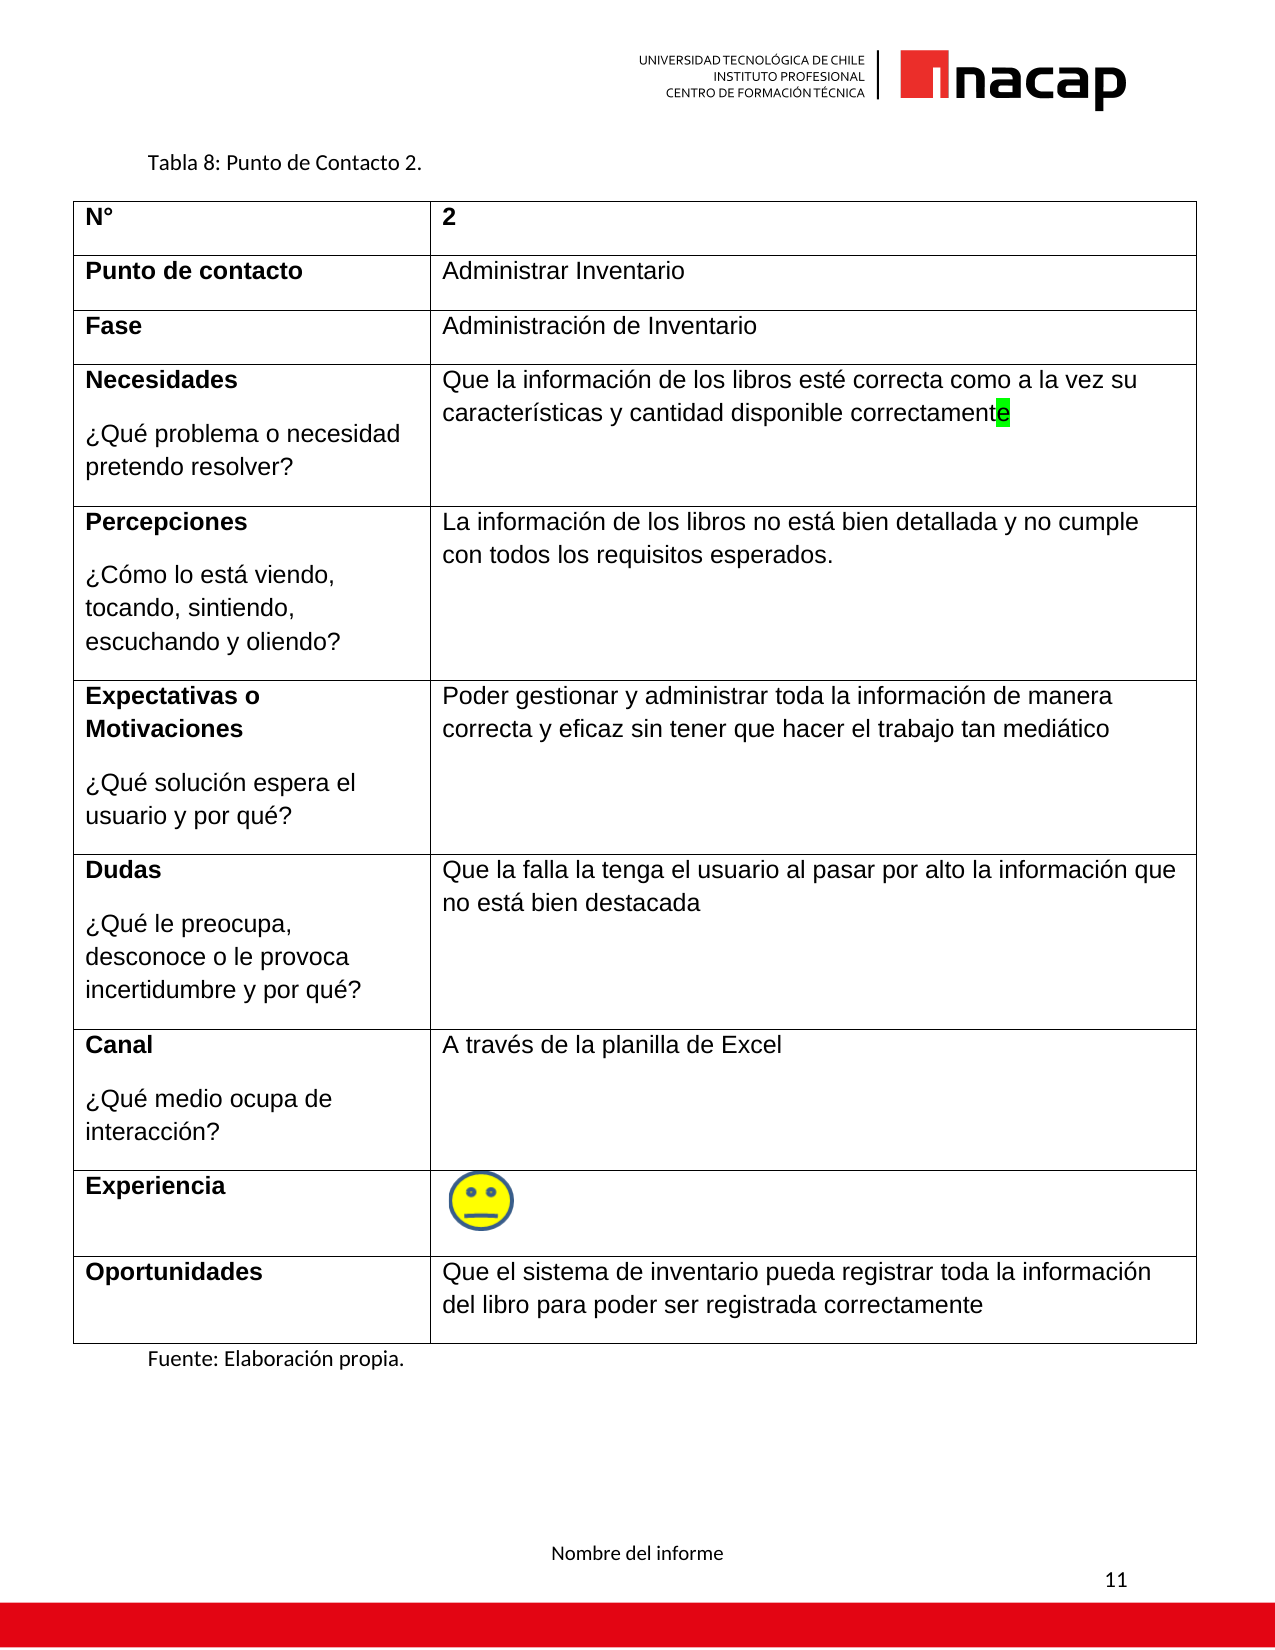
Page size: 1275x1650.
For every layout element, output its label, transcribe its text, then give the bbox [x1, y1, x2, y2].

table_cell Fase [74, 311, 430, 364]
table_cell La información de los libros no está bien detallada y no cumple con todos los requisitos esperados. [431, 507, 1196, 680]
table_cell Poder gestionar y administrar toda la información de manera correcta y eficaz sin tener que hacer el trabajo tan mediático [431, 681, 1196, 854]
table_cell Expectativas o Motivaciones ¿Qué solución espera el usuario y por qué? [74, 681, 430, 854]
table_cell [431, 1171, 1196, 1256]
table_header 2 [431, 202, 1196, 255]
table_cell Canal ¿Qué medio ocupa de interacción? [74, 1030, 430, 1170]
text Tabla 8: Punto de Contacto 2. [148, 148, 1127, 176]
table_cell Que la información de los libros esté correcta como a la vez su características y cantidad disponible correctamente [431, 365, 1196, 506]
table_cell Necesidades ¿Qué problema o necesidad pretendo resolver? [74, 365, 430, 506]
table_cell Administrar Inventario [431, 256, 1196, 310]
table_cell Dudas ¿Qué le preocupa, desconoce o le provoca incertidumbre y por qué? [74, 855, 430, 1029]
picture [636, 46, 1128, 112]
table_cell A través de la planilla de Excel [431, 1030, 1196, 1170]
picture [448, 1171, 514, 1231]
table_cell Oportunidades [74, 1257, 430, 1343]
table_cell Experiencia [74, 1171, 430, 1256]
table_cell Percepciones ¿Cómo lo está viendo, tocando, sintiendo, escuchando y oliendo? [74, 507, 430, 680]
table_cell Administración de Inventario [431, 311, 1196, 364]
table_header N° [74, 202, 430, 255]
text Fuente: Elaboración propia. [148, 1344, 1127, 1372]
table_cell Punto de contacto [74, 256, 430, 310]
table_cell Que la falla la tenga el usuario al pasar por alto la información que no está bien destacada [431, 855, 1196, 1029]
table_cell Que el sistema de inventario pueda registrar toda la información del libro para poder ser registrada correctamente [431, 1257, 1196, 1343]
